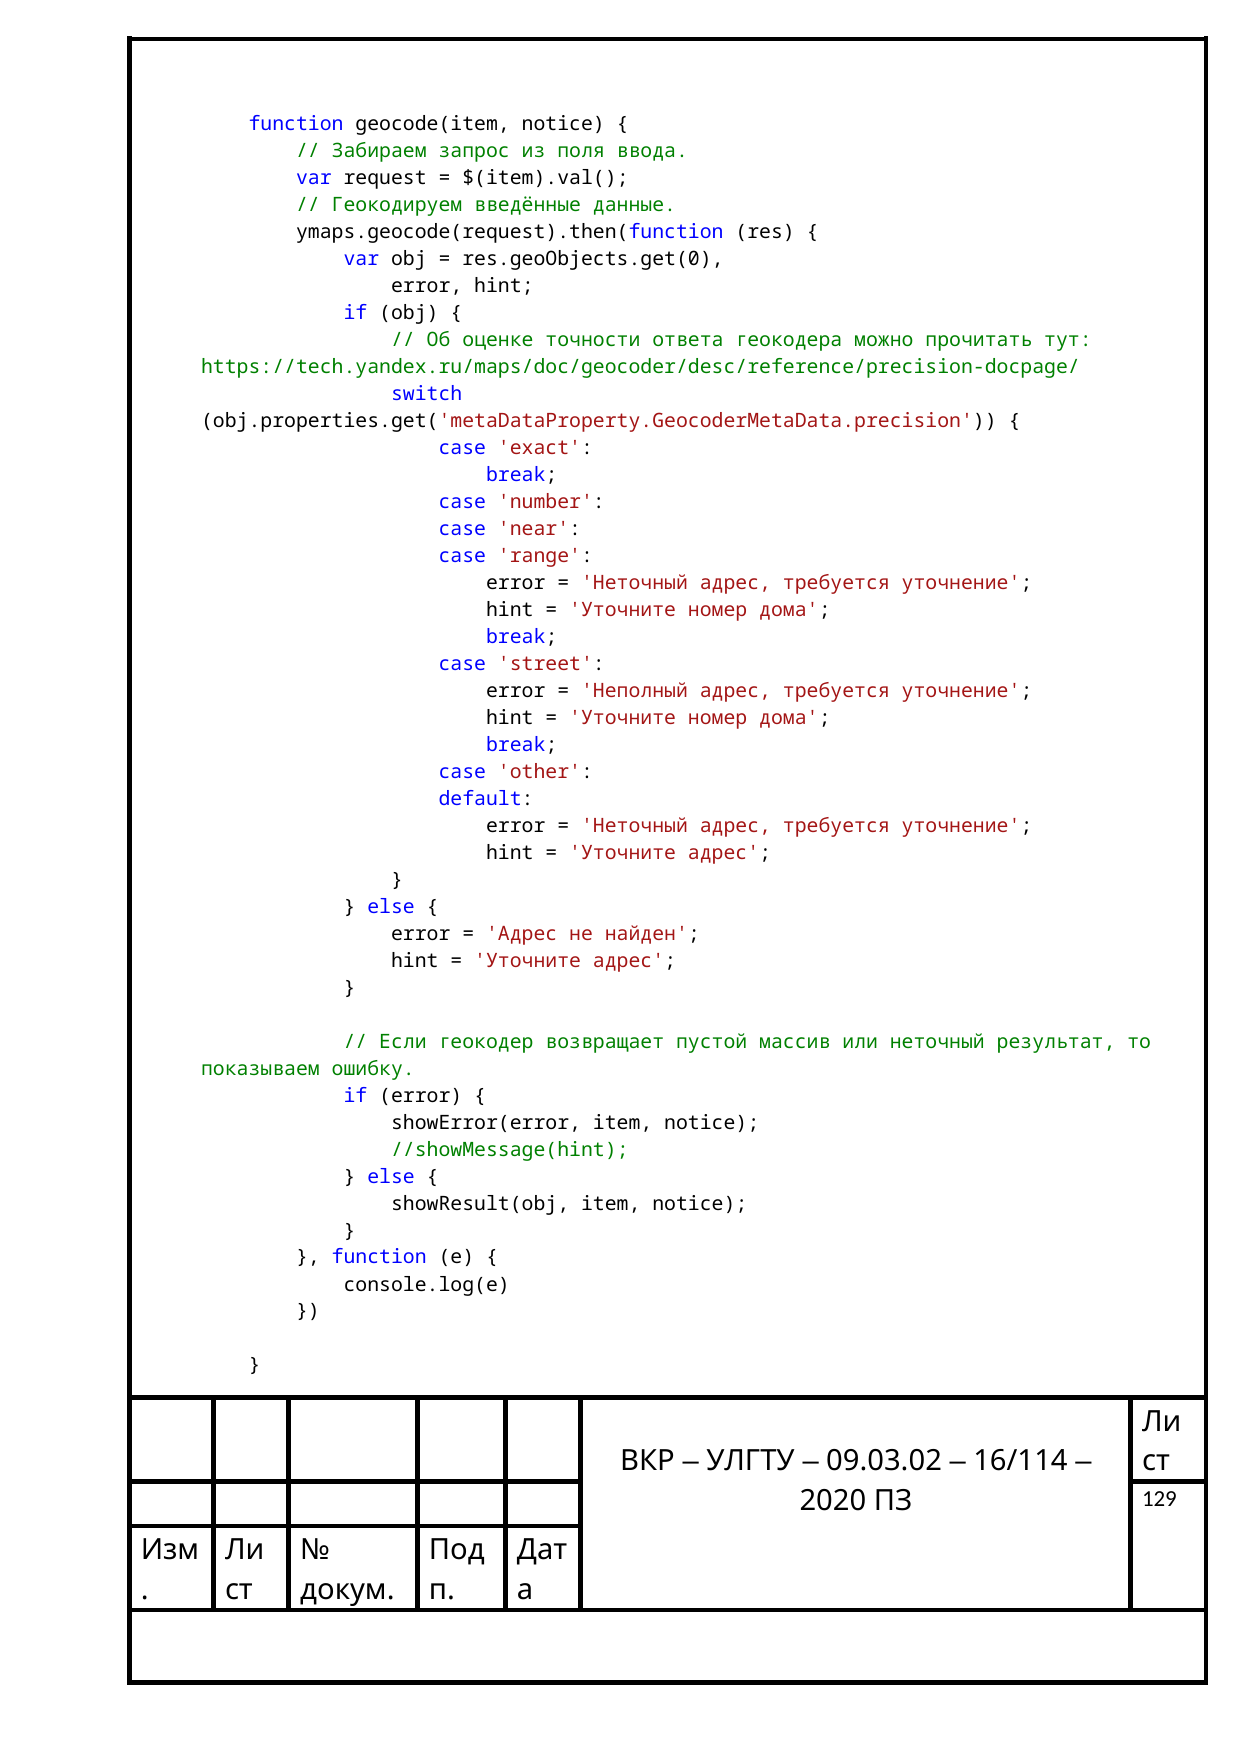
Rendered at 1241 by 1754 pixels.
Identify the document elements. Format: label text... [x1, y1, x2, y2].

text switch (obj.properties.get('metaDataProperty.GeocoderMetaData.precision')) { [201, 379, 1152, 433]
text error = 'Неполный адрес, требуется уточнение'; [201, 676, 1152, 703]
text // Геокодируем введённые данные. [201, 191, 1152, 218]
text // Если геокодер возвращает пустой массив или неточный результат, то показываем ошибку. [201, 1027, 1152, 1081]
text console.log(e) [201, 1270, 1152, 1297]
text //showMessage(hint); [201, 1135, 1152, 1162]
text var obj = res.geoObjects.get(0), [201, 244, 1152, 272]
text hint = 'Уточните номер дома'; [201, 703, 1152, 730]
text case 'street': [201, 649, 1152, 676]
text case 'near': [201, 514, 1152, 541]
text var request = $(item).val(); [201, 164, 1152, 191]
text error = 'Неточный адрес, требуется уточнение'; [201, 568, 1152, 595]
text }) [201, 1297, 1152, 1324]
text } [201, 973, 1152, 1000]
text // Об оценке точности ответа геокодера можно прочитать тут: https://tech.yandex.ru/maps/doc/geocoder/desc/reference/precision-docpage/ [201, 326, 1152, 379]
text showError(error, item, notice); [201, 1108, 1152, 1135]
text hint = 'Уточните адрес'; [201, 838, 1152, 865]
text break; [201, 622, 1152, 649]
text error = 'Неточный адрес, требуется уточнение'; [201, 811, 1152, 838]
text if (error) { [201, 1081, 1152, 1108]
text } else { [201, 892, 1152, 919]
text case 'number': [201, 487, 1152, 514]
text } [201, 1216, 1152, 1243]
text hint = 'Уточните номер дома'; [201, 595, 1152, 622]
text } [201, 1351, 1152, 1378]
text default: [201, 784, 1152, 811]
text } else { [201, 1162, 1152, 1189]
text } [201, 865, 1152, 892]
text // Забираем запрос из поля ввода. [201, 137, 1152, 164]
text error, hint; [201, 272, 1152, 298]
text break; [201, 730, 1152, 757]
text function geocode(item, notice) { [201, 110, 1152, 137]
text hint = 'Уточните адрес'; [201, 946, 1152, 973]
text break; [201, 460, 1152, 487]
text showResult(obj, item, notice); [201, 1189, 1152, 1216]
text case 'range': [201, 541, 1152, 568]
text if (obj) { [201, 298, 1152, 326]
text ymaps.geocode(request).then(function (res) { [201, 218, 1152, 244]
text case 'exact': [201, 433, 1152, 460]
text }, function (e) { [201, 1243, 1152, 1270]
text case 'other': [201, 757, 1152, 784]
text error = 'Адрес не найден'; [201, 919, 1152, 946]
